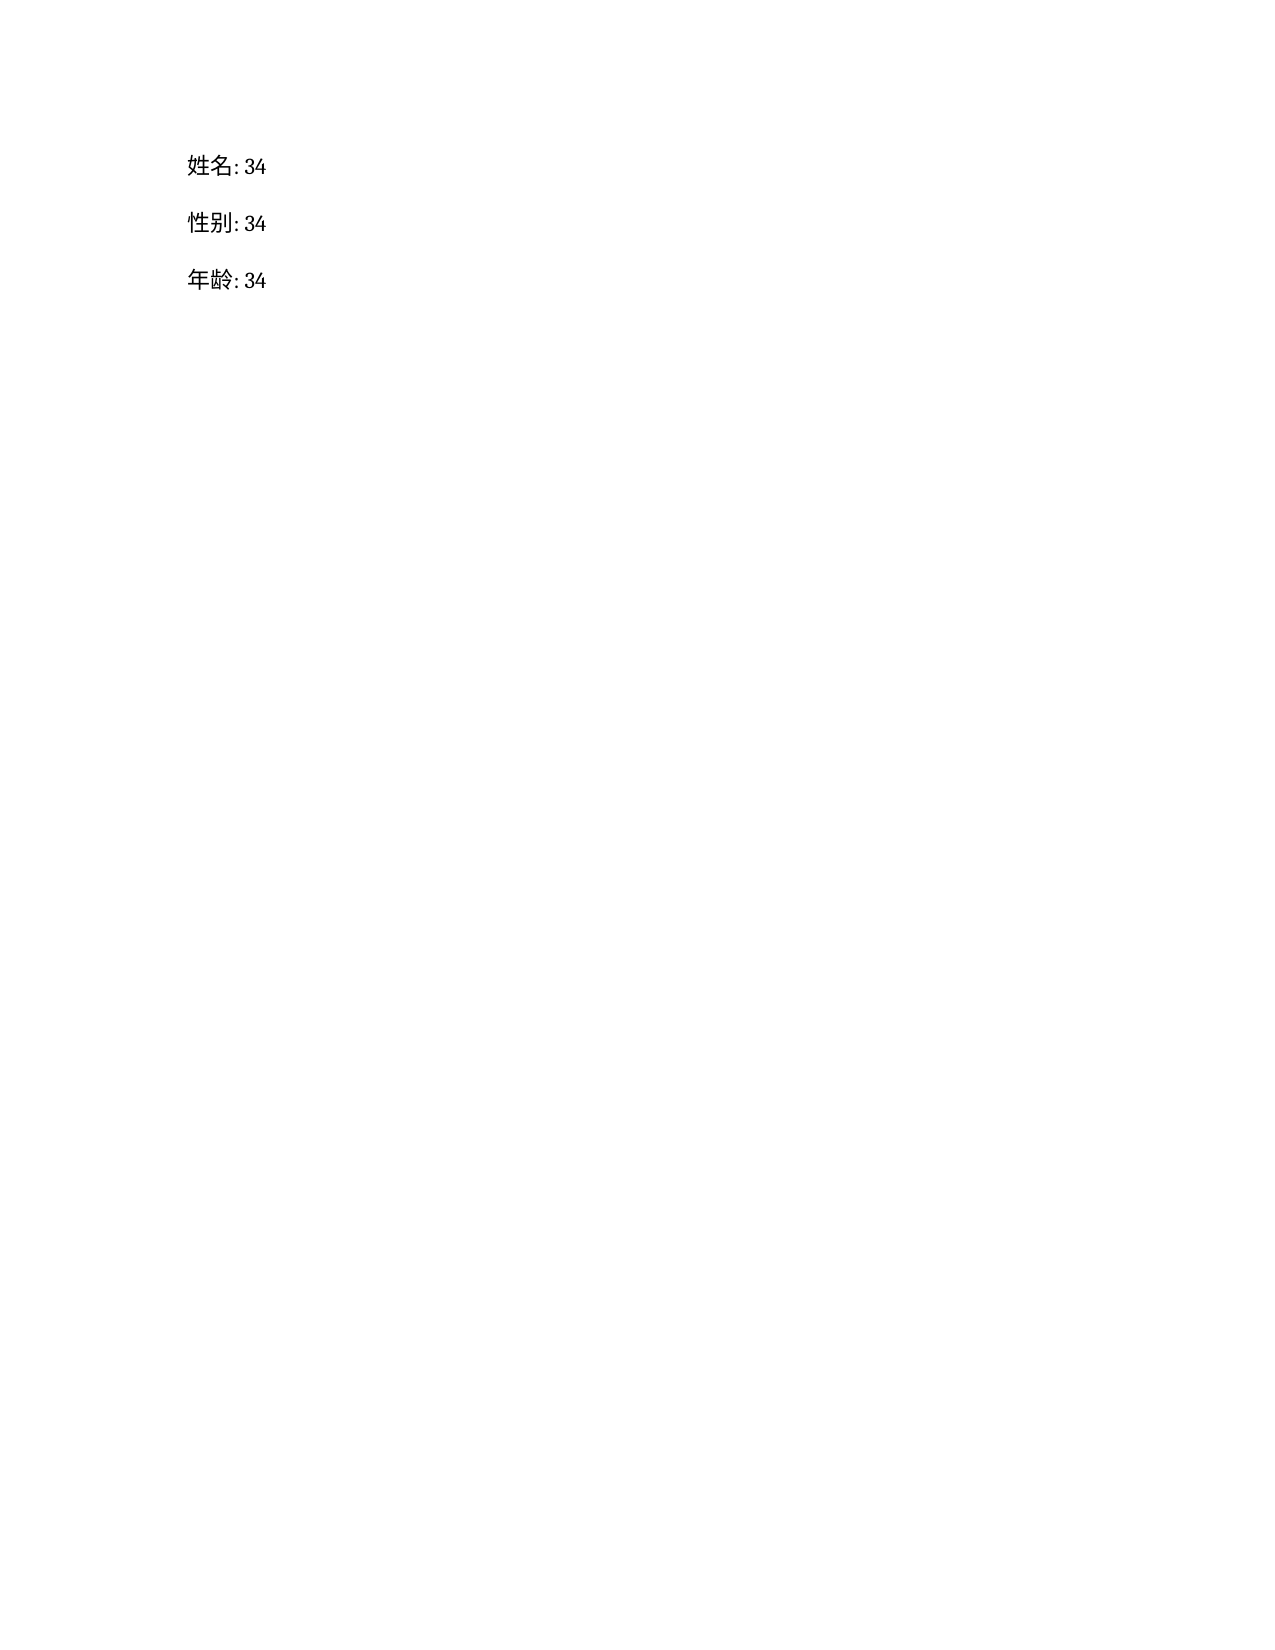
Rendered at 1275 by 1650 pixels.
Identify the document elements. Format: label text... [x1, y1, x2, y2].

text 年龄: 34 [187, 263, 1087, 295]
text 性别: 34 [187, 207, 1087, 238]
text 姓名: 34 [187, 150, 1087, 181]
